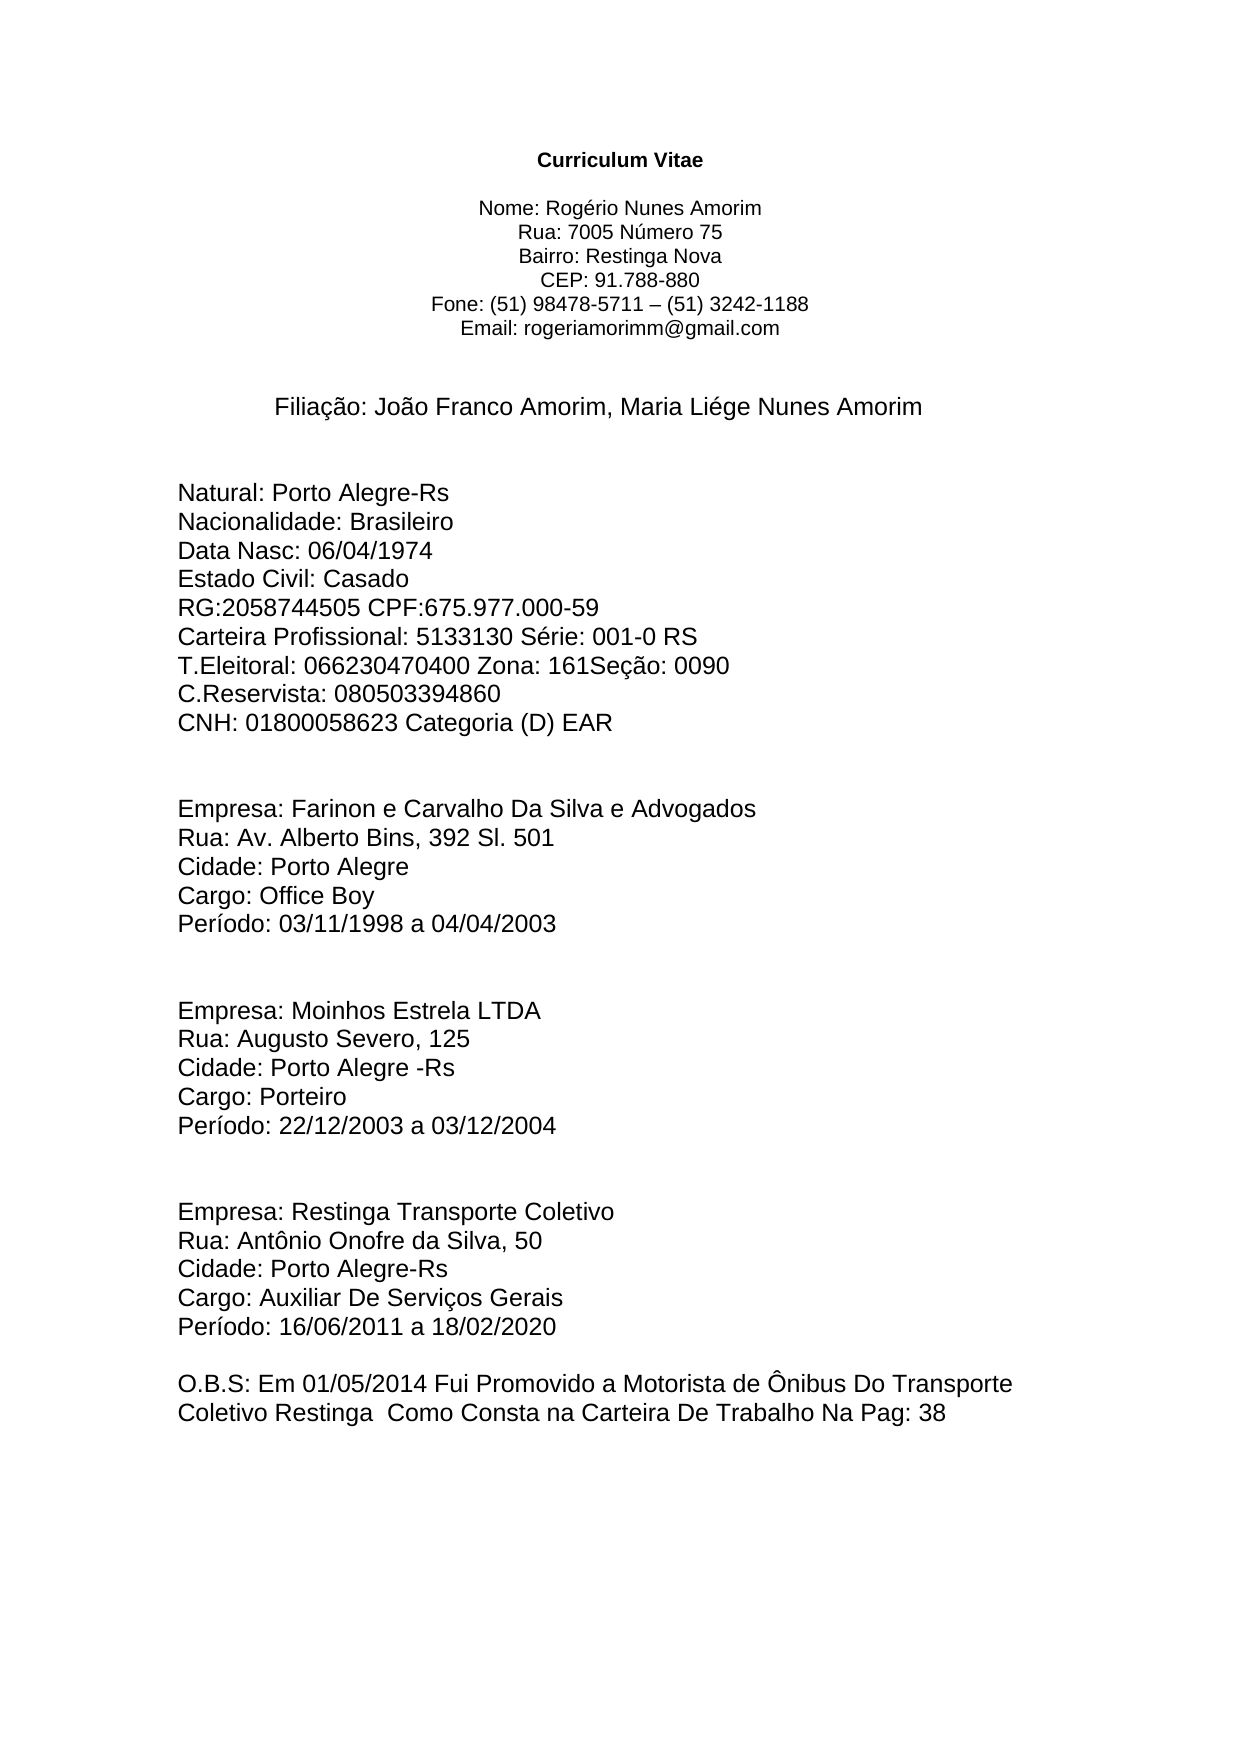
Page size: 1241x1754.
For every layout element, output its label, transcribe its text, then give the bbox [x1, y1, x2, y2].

text Empresa: Moinhos Estrela LTDA [177, 996, 1063, 1024]
text Período: 03/11/1998 a 04/04/2003 [177, 909, 1063, 938]
text Carteira Profissional: 5133130 Série: 001-0 RS [177, 622, 1063, 651]
text Empresa: Restinga Transporte Coletivo [177, 1197, 1063, 1226]
text Empresa: Farinon e Carvalho Da Silva e Advogados [177, 794, 1063, 823]
text CEP: 91.788-880 [177, 267, 1063, 291]
text Nome: Rogério Nunes Amorim [177, 196, 1063, 219]
text C.Reservista: 080503394860 [177, 679, 1063, 708]
text Nacionalidade: Brasileiro [177, 507, 1063, 536]
text Rua: Antônio Onofre da Silva, 50 [177, 1226, 1063, 1254]
text Natural: Porto Alegre-Rs [177, 478, 1063, 507]
text Filiação: João Franco Amorim, Maria Liége Nunes Amorim [177, 392, 1063, 421]
text Data Nasc: 06/04/1974 [177, 536, 1063, 564]
text Rua: 7005 Número 75 [177, 219, 1063, 243]
text Cargo: Porteiro [177, 1082, 1063, 1111]
text Cidade: Porto Alegre-Rs [177, 1254, 1063, 1283]
text Estado Civil: Casado [177, 564, 1063, 593]
text Rua: Av. Alberto Bins, 392 Sl. 501 [177, 823, 1063, 852]
text O.B.S: Em 01/05/2014 Fui Promovido a Motorista de Ônibus Do Transporte Coletivo Restinga Como Consta na Carteira De Trabalho Na Pag: 38 [177, 1369, 1063, 1427]
text Cargo: Auxiliar De Serviços Gerais [177, 1283, 1063, 1312]
text CNH: 01800058623 Categoria (D) EAR [177, 708, 1063, 737]
text Fone: (51) 98478-5711 – (51) 3242-1188 [177, 291, 1063, 315]
text Rua: Augusto Severo, 125 [177, 1024, 1063, 1053]
text Curriculum Vitae [177, 148, 1063, 172]
text Cargo: Office Boy [177, 881, 1063, 909]
text Período: 22/12/2003 a 03/12/2004 [177, 1111, 1063, 1139]
text Bairro: Restinga Nova [177, 243, 1063, 267]
text Email: rogeriamorimm@gmail.com [177, 315, 1063, 339]
text RG:2058744505 CPF:675.977.000-59 [177, 593, 1063, 622]
text T.Eleitoral: 066230470400 Zona: 161Seção: 0090 [177, 651, 1063, 679]
text Período: 16/06/2011 a 18/02/2020 [177, 1312, 1063, 1341]
text Cidade: Porto Alegre [177, 852, 1063, 881]
text Cidade: Porto Alegre -Rs [177, 1053, 1063, 1082]
